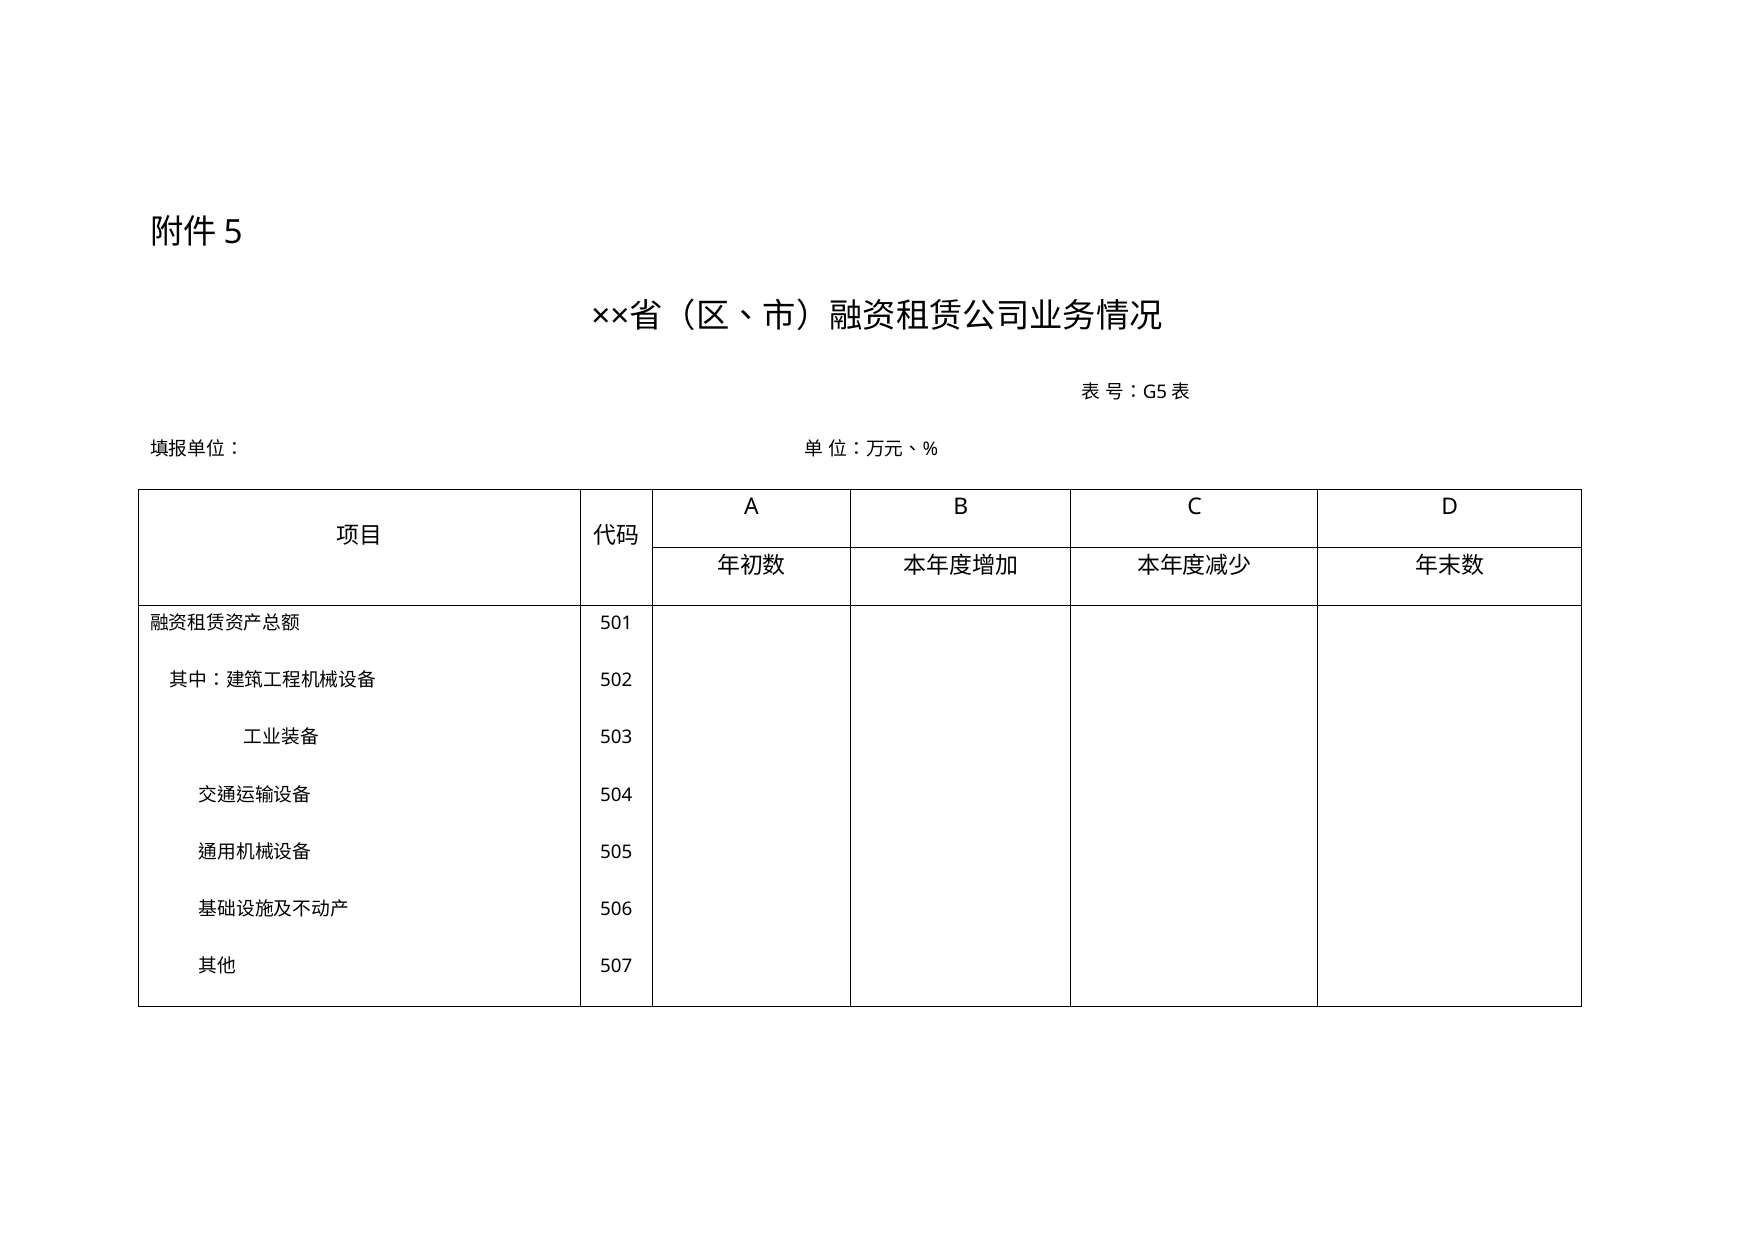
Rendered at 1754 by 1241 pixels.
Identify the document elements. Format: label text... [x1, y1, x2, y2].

text 表 号：G5表 [150, 374, 1604, 407]
table_cell 本年度减少 [1071, 548, 1317, 605]
table_header A [653, 490, 850, 547]
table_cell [139, 606, 580, 1006]
table_header 代码 [581, 490, 652, 605]
table_header C [1071, 490, 1317, 547]
table_cell [1318, 606, 1581, 1006]
table_cell [851, 606, 1070, 1006]
table_cell [1071, 606, 1317, 1006]
table_header B [851, 490, 1070, 547]
text 填报单位： 单 位：万元、% [150, 432, 1604, 464]
table_cell 年末数 [1318, 548, 1581, 605]
table_header 项目 [139, 490, 580, 605]
table_header D [1318, 490, 1581, 547]
table_cell [653, 606, 850, 1006]
text 附件5 [150, 198, 1604, 263]
text ××省（区、市）融资租赁公司业务情况 [150, 282, 1604, 347]
table_cell 本年度增加 [851, 548, 1070, 605]
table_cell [581, 606, 652, 1006]
table_cell 年初数 [653, 548, 850, 605]
